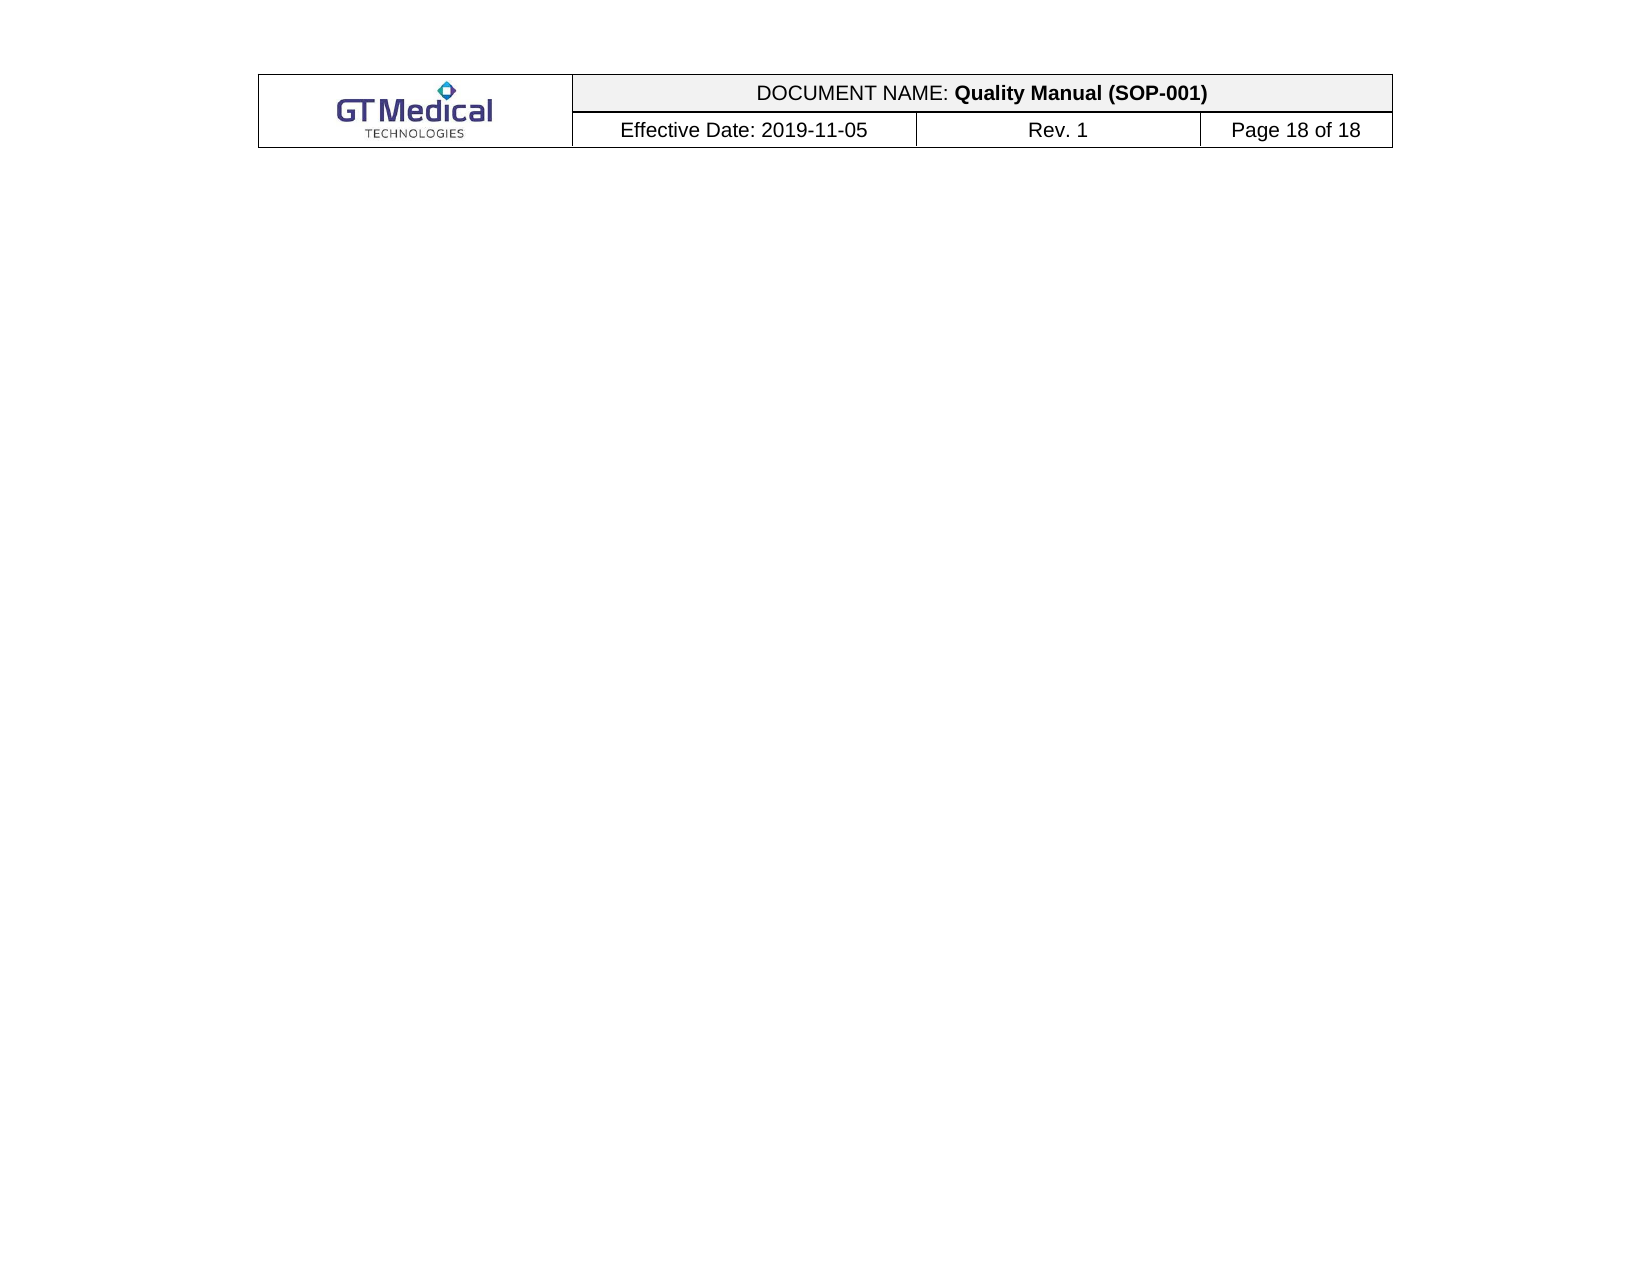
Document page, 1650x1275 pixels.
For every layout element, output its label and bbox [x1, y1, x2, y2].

picture [331, 80, 498, 141]
